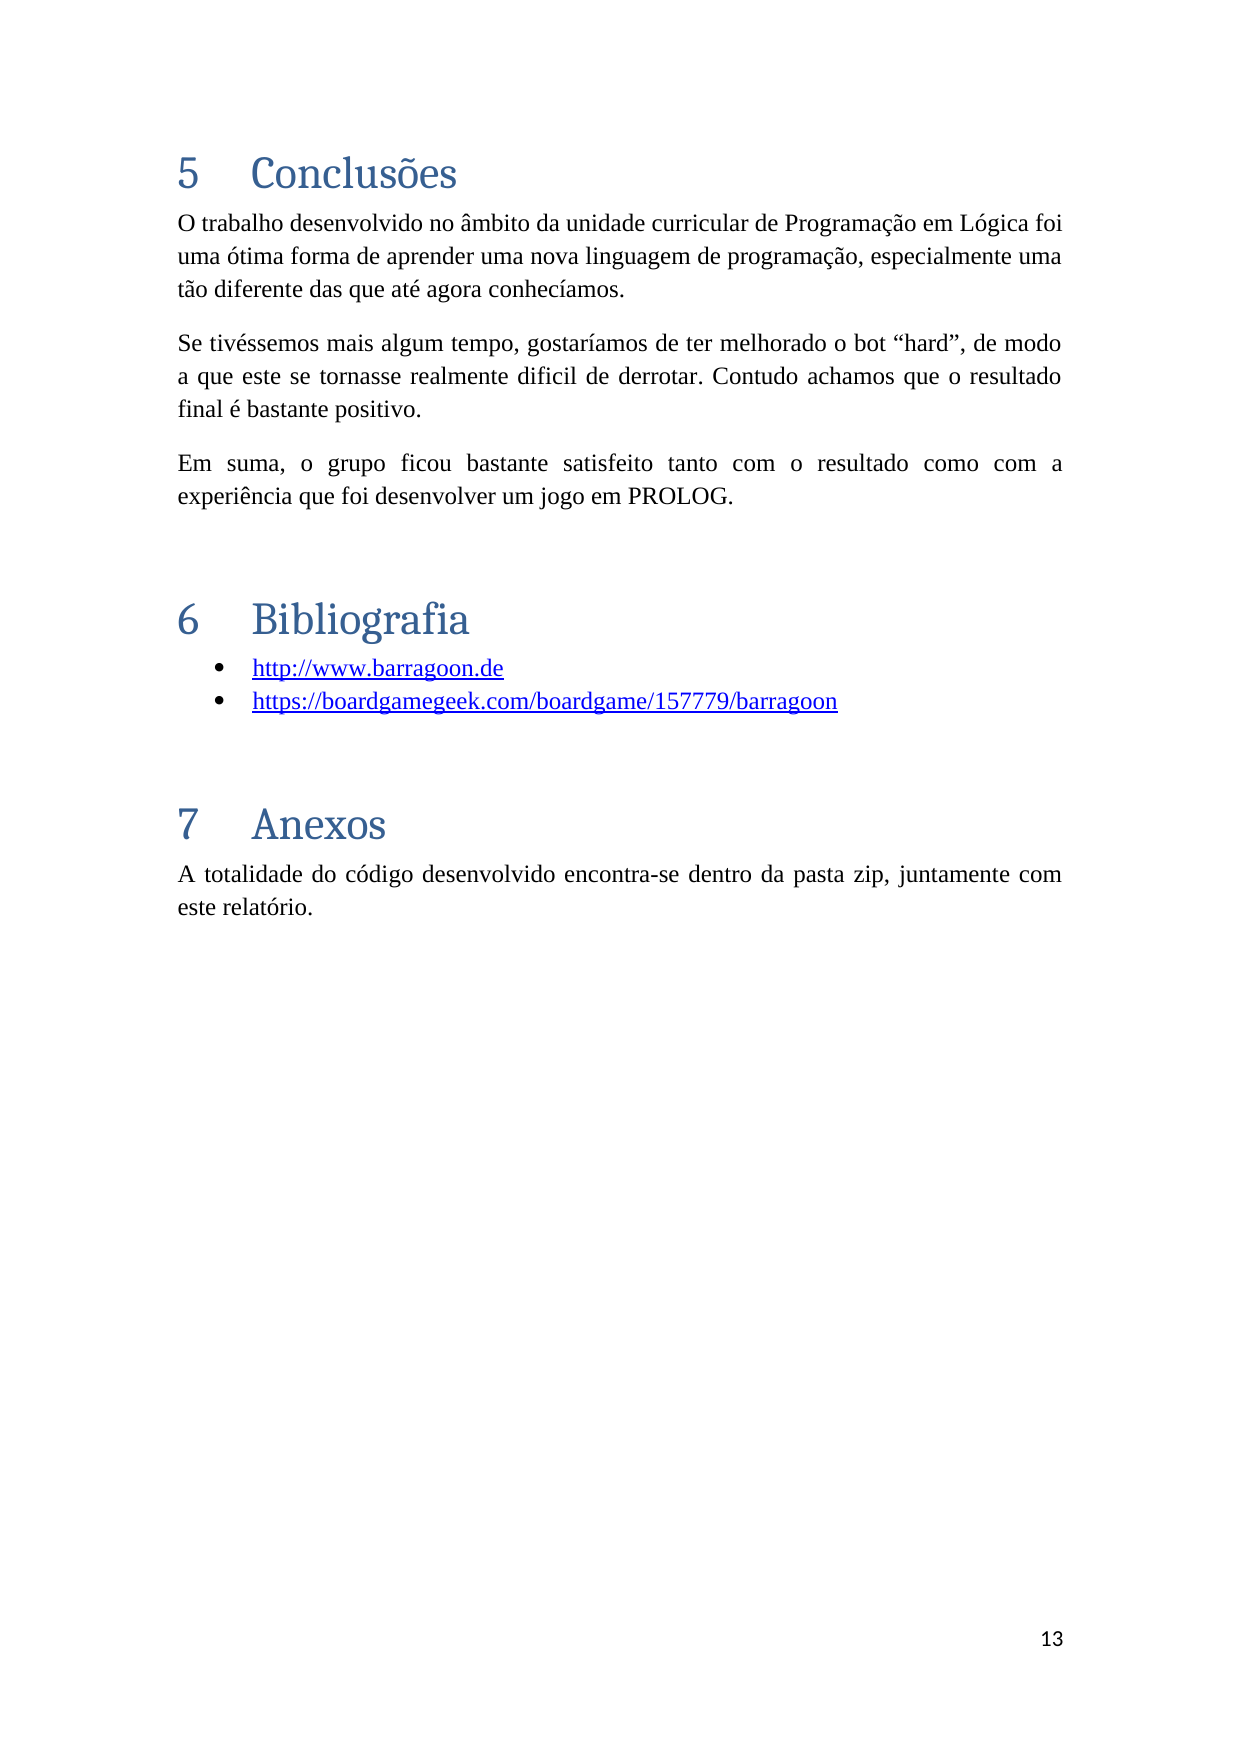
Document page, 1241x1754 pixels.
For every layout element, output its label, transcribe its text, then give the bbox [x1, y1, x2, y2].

text Em suma, o grupo ficou bastante satisfeito tanto com o resultado como com a experiência que foi desenvolver um jogo em PROLOG. [177, 448, 1063, 510]
text A totalidade do código desenvolvido encontra-se dentro da pasta zip, juntamente com este relatório. [177, 859, 1063, 921]
list http://www.barragoon.de [215, 653, 1063, 682]
subtitle 6 Bibliografia [177, 593, 1063, 646]
text O trabalho desenvolvido no âmbito da unidade curricular de Programação em Lógica foi uma ótima forma de aprender uma nova linguagem de programação, especialmente uma tão diferente das que até agora conhecíamos. [177, 208, 1063, 303]
subtitle 5 Conclusões [177, 148, 1063, 200]
text Se tivéssemos mais algum tempo, gostaríamos de ter melhorado o bot “hard”, de modo a que este se tornasse realmente dificil de derrotar. Contudo achamos que o resultado final é bastante positivo. [177, 328, 1063, 423]
subtitle 7 Anexos [177, 798, 1063, 851]
list https://boardgamegeek.com/boardgame/157779/barragoon [215, 686, 1063, 715]
